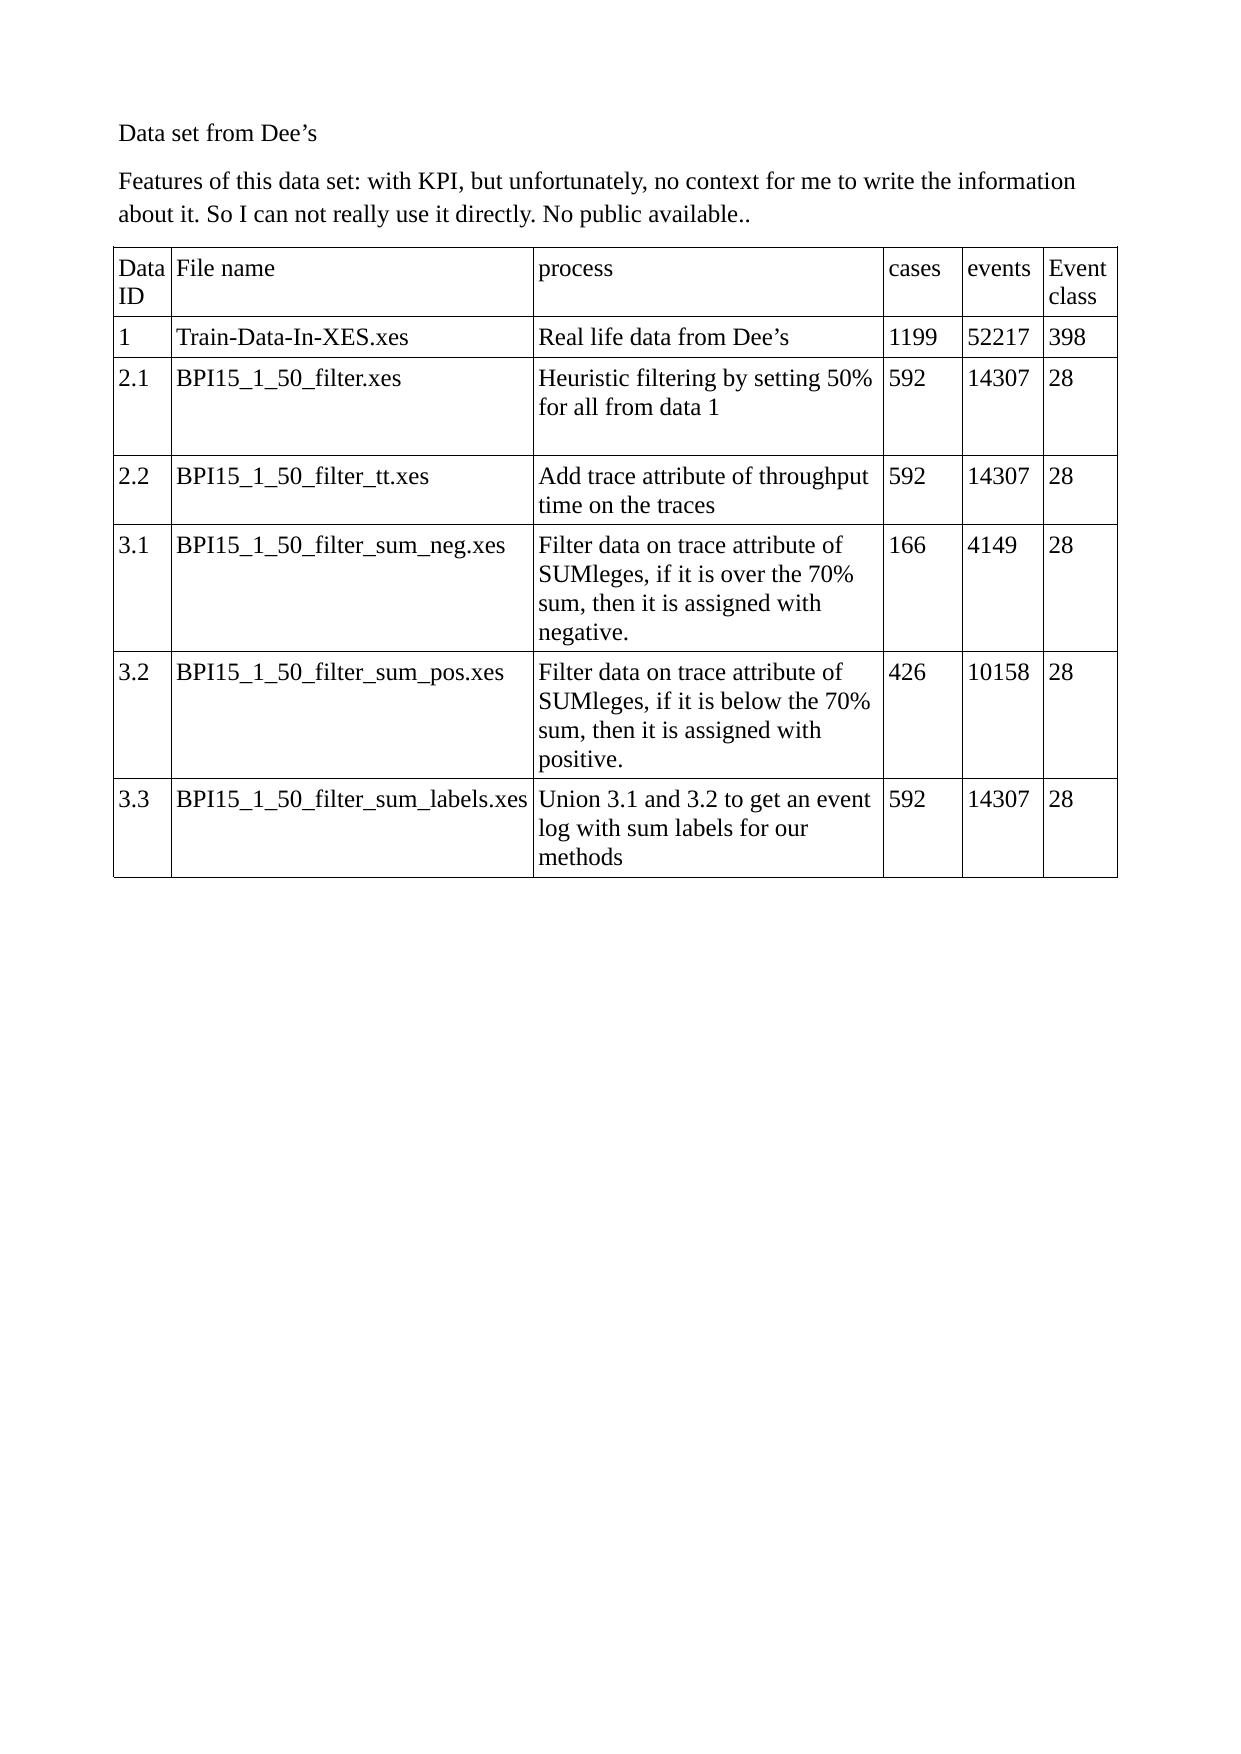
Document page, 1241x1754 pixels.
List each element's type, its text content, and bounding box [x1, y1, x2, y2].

table_cell 28 [1044, 358, 1117, 455]
table_header Data ID [114, 248, 171, 316]
table_cell 28 [1044, 525, 1117, 651]
table_cell 1199 [884, 317, 962, 357]
table_cell 14307 [963, 358, 1043, 455]
table_cell 3.3 [114, 779, 171, 876]
table_header process [534, 248, 883, 316]
table_cell Real life data from Dee’s [534, 317, 883, 357]
table_cell 426 [884, 652, 962, 778]
table_cell 52217 [963, 317, 1043, 357]
table_cell 28 [1044, 652, 1117, 778]
table_header File name [172, 248, 533, 316]
table_cell 166 [884, 525, 962, 651]
table_cell 28 [1044, 456, 1117, 524]
table_cell 398 [1044, 317, 1117, 357]
table_cell BPI15_1_50_filter_sum_labels.xes [172, 779, 533, 876]
table_cell 1 [114, 317, 171, 357]
table_cell 14307 [963, 779, 1043, 876]
table_cell 28 [1044, 779, 1117, 876]
table_cell 592 [884, 358, 962, 455]
text Features of this data set: with KPI, but unfortunately, no context for me to write the information about it. So I can not really use it directly. No public available.. [118, 166, 1122, 227]
table_cell Add trace attribute of throughput time on the traces [534, 456, 883, 524]
table_cell Union 3.1 and 3.2 to get an event log with sum labels for our methods [534, 779, 883, 876]
table_header cases [884, 248, 962, 316]
table_cell BPI15_1_50_filter_sum_pos.xes [172, 652, 533, 778]
text Data set from Dee’s [118, 118, 1122, 147]
table_cell 3.2 [114, 652, 171, 778]
table_cell BPI15_1_50_filter_sum_neg.xes [172, 525, 533, 651]
table_header events [963, 248, 1043, 316]
table_cell Filter data on trace attribute of SUMleges, if it is below the 70% sum, then it is assigned with positive. [534, 652, 883, 778]
table_cell 14307 [963, 456, 1043, 524]
table_cell Train-Data-In-XES.xes [172, 317, 533, 357]
table_cell BPI15_1_50_filter_tt.xes [172, 456, 533, 524]
table_header Event class [1044, 248, 1117, 316]
table_cell 592 [884, 456, 962, 524]
table_cell 4149 [963, 525, 1043, 651]
table_cell 10158 [963, 652, 1043, 778]
table_cell BPI15_1_50_filter.xes [172, 358, 533, 455]
table_cell Heuristic filtering by setting 50% for all from data 1 [534, 358, 883, 455]
table_cell Filter data on trace attribute of SUMleges, if it is over the 70% sum, then it is assigned with negative. [534, 525, 883, 651]
table_cell 2.1 [114, 358, 171, 455]
table_cell 2.2 [114, 456, 171, 524]
table_cell 3.1 [114, 525, 171, 651]
table_cell 592 [884, 779, 962, 876]
